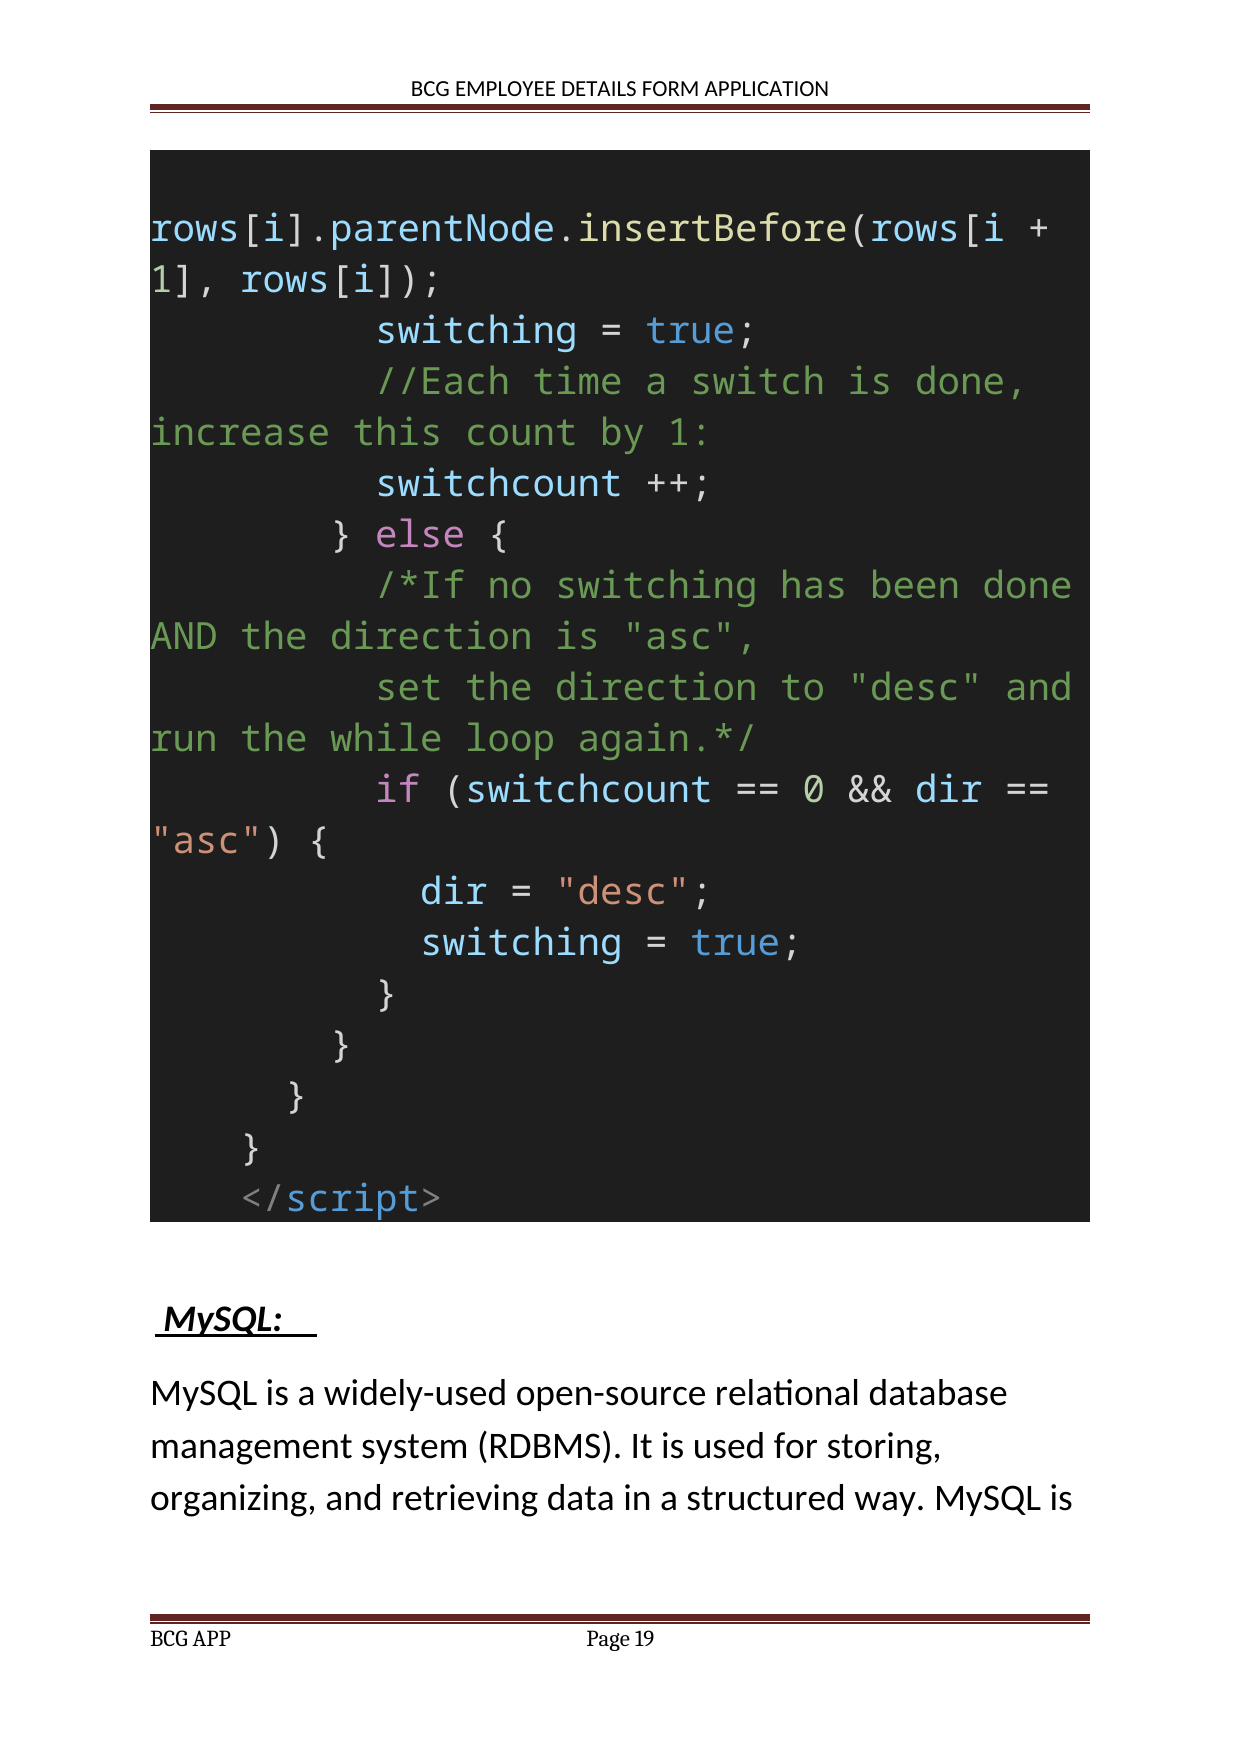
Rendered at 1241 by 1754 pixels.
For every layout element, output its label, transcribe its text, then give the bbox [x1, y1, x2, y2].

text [150, 1369, 1090, 1520]
text switching = true; [150, 916, 1090, 967]
text rows[i].parentNode.insertBefore(rows[i + 1], rows[i]); [150, 150, 1090, 303]
text switchcount ++; [150, 456, 1090, 507]
text switching = true; [150, 303, 1090, 354]
text </script> [150, 1171, 1090, 1222]
text set the direction to "desc" and run the while loop again.*/ [150, 660, 1090, 762]
text } [150, 1069, 1090, 1120]
text if (switchcount == 0 && dir == "asc") { [150, 762, 1090, 864]
text /*If no switching has been done AND the direction is "asc", [150, 558, 1090, 660]
text //Each time a switch is done, increase this count by 1: [150, 354, 1090, 456]
text } [150, 1018, 1090, 1069]
text MySQL: [155, 1295, 1090, 1341]
text } [150, 1120, 1090, 1171]
text } [150, 967, 1090, 1018]
text dir = "desc"; [150, 864, 1090, 916]
text } else { [150, 507, 1090, 558]
